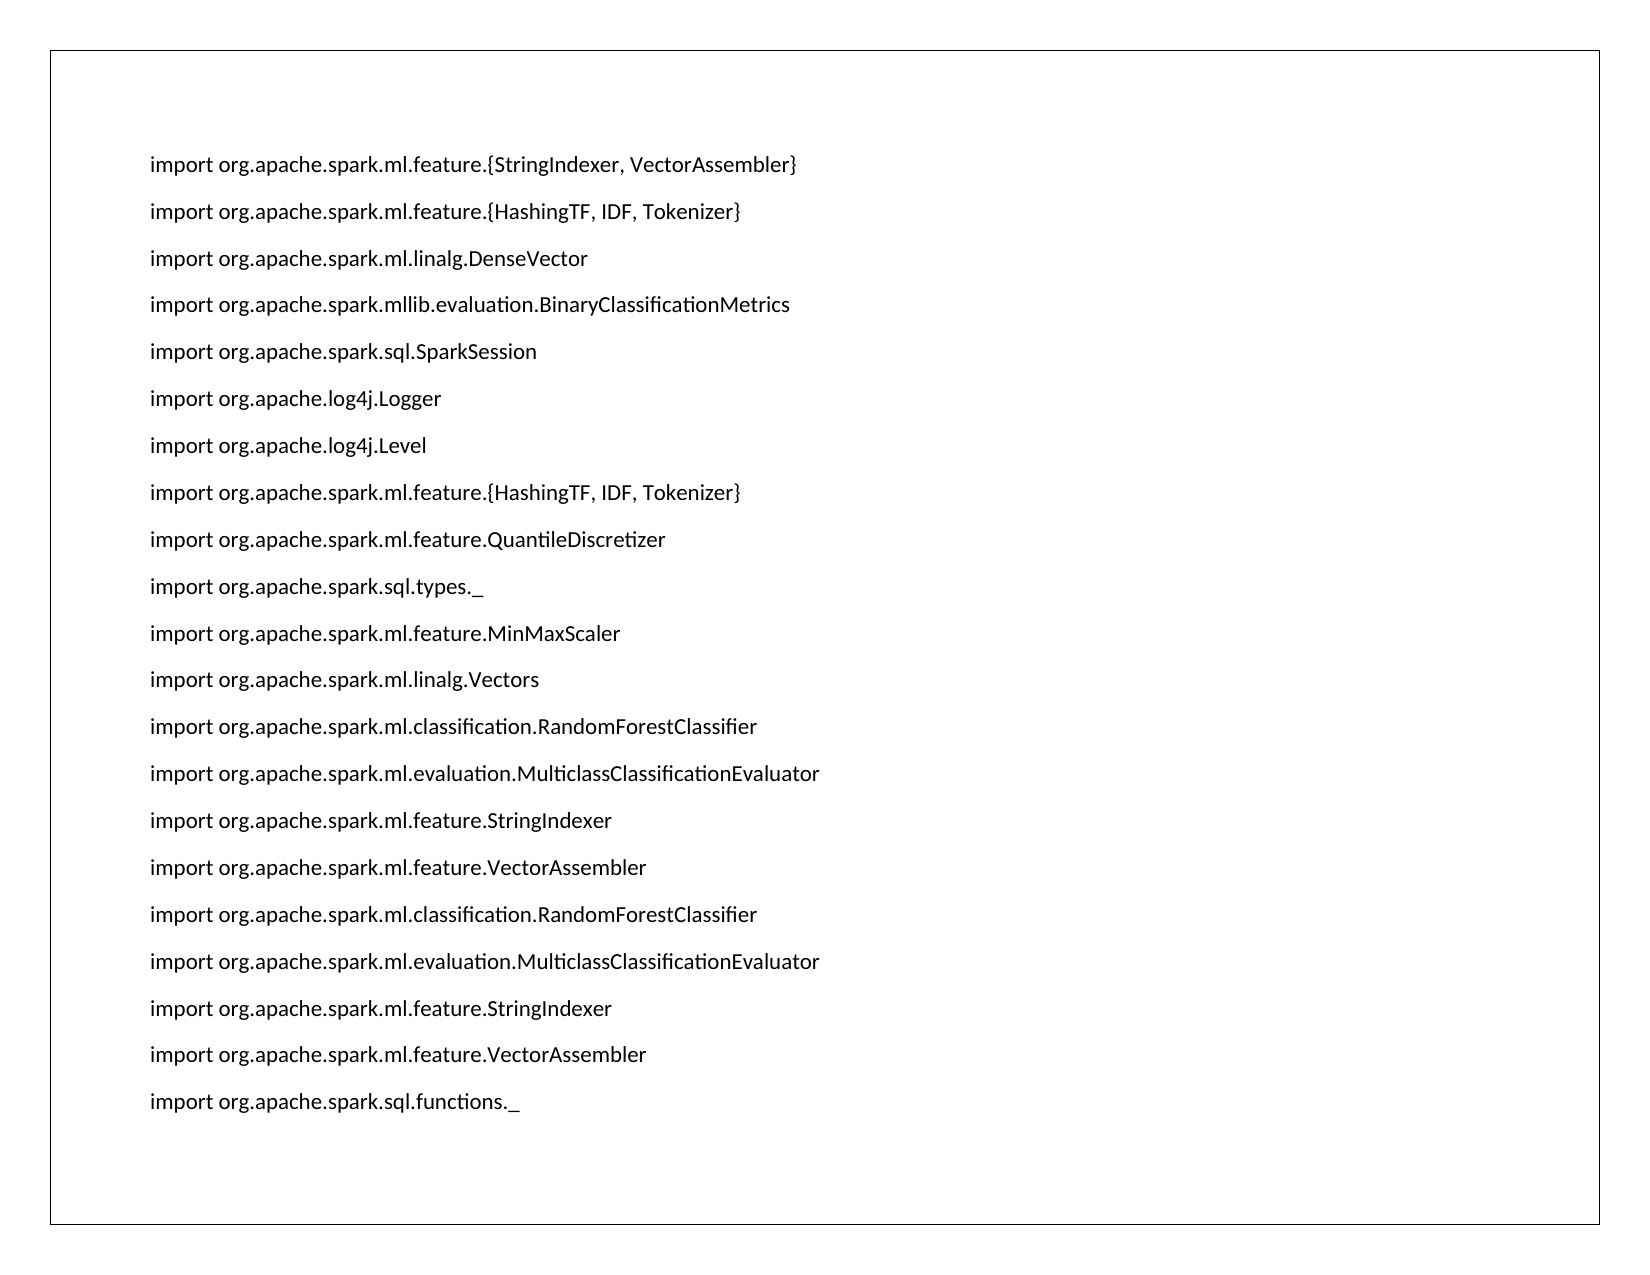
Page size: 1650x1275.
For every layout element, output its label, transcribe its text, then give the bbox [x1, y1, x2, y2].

text import org.apache.log4j.Level [150, 431, 1500, 459]
text import org.apache.spark.ml.feature.VectorAssembler [150, 1041, 1500, 1069]
text import org.apache.spark.ml.feature.VectorAssembler [150, 853, 1500, 881]
text import org.apache.spark.ml.feature.{HashingTF, IDF, Tokenizer} [150, 478, 1500, 506]
text import org.apache.log4j.Logger [150, 384, 1500, 412]
text import org.apache.spark.ml.feature.{StringIndexer, VectorAssembler} [150, 150, 1500, 178]
text import org.apache.spark.ml.linalg.Vectors [150, 666, 1500, 694]
text import org.apache.spark.ml.classification.RandomForestClassifier [150, 900, 1500, 928]
text import org.apache.spark.ml.feature.StringIndexer [150, 994, 1500, 1022]
text import org.apache.spark.mllib.evaluation.BinaryClassificationMetrics [150, 291, 1500, 319]
text import org.apache.spark.ml.feature.{HashingTF, IDF, Tokenizer} [150, 197, 1500, 225]
text import org.apache.spark.sql.types._ [150, 572, 1500, 600]
text import org.apache.spark.ml.linalg.DenseVector [150, 244, 1500, 272]
text import org.apache.spark.ml.classification.RandomForestClassifier [150, 712, 1500, 741]
text import org.apache.spark.ml.feature.MinMaxScaler [150, 619, 1500, 647]
text import org.apache.spark.sql.SparkSession [150, 337, 1500, 366]
text import org.apache.spark.sql.functions._ [150, 1087, 1500, 1116]
text import org.apache.spark.ml.evaluation.MulticlassClassificationEvaluator [150, 947, 1500, 975]
text import org.apache.spark.ml.feature.QuantileDiscretizer [150, 525, 1500, 553]
text import org.apache.spark.ml.evaluation.MulticlassClassificationEvaluator [150, 759, 1500, 787]
text import org.apache.spark.ml.feature.StringIndexer [150, 806, 1500, 834]
